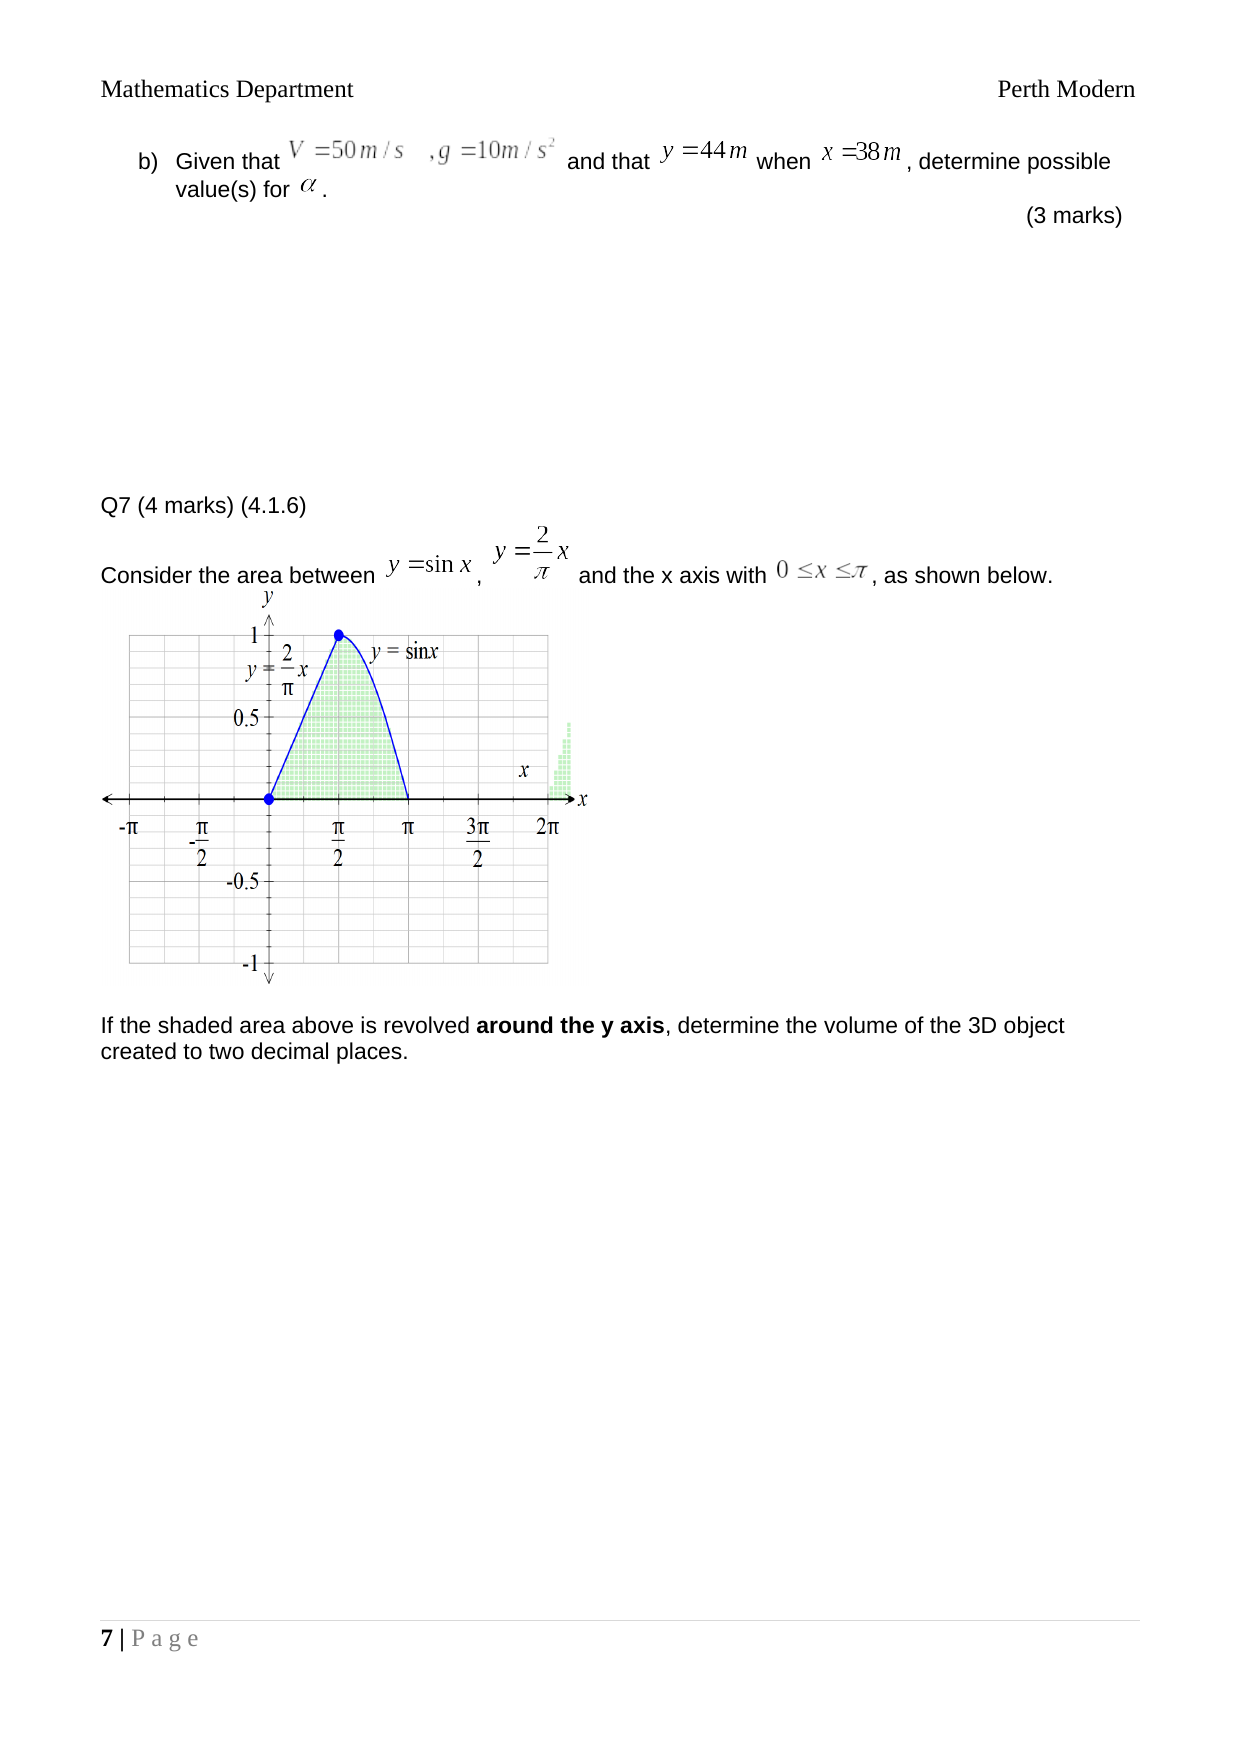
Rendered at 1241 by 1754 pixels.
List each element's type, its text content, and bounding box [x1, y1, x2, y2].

text Q7 (4 marks) (4.1.6) [100, 492, 1140, 518]
text Consider the area between , and the x axis with , as shown below. [100, 518, 1140, 588]
text If the shaded area above is revolved around the y axis, determine the volume of the 3D object created to two decimal places. [100, 1012, 1140, 1064]
list (3 marks) [1000, 202, 1140, 228]
list Given that and that when , determine possible value(s) for . [138, 131, 1140, 202]
picture [100, 588, 589, 986]
